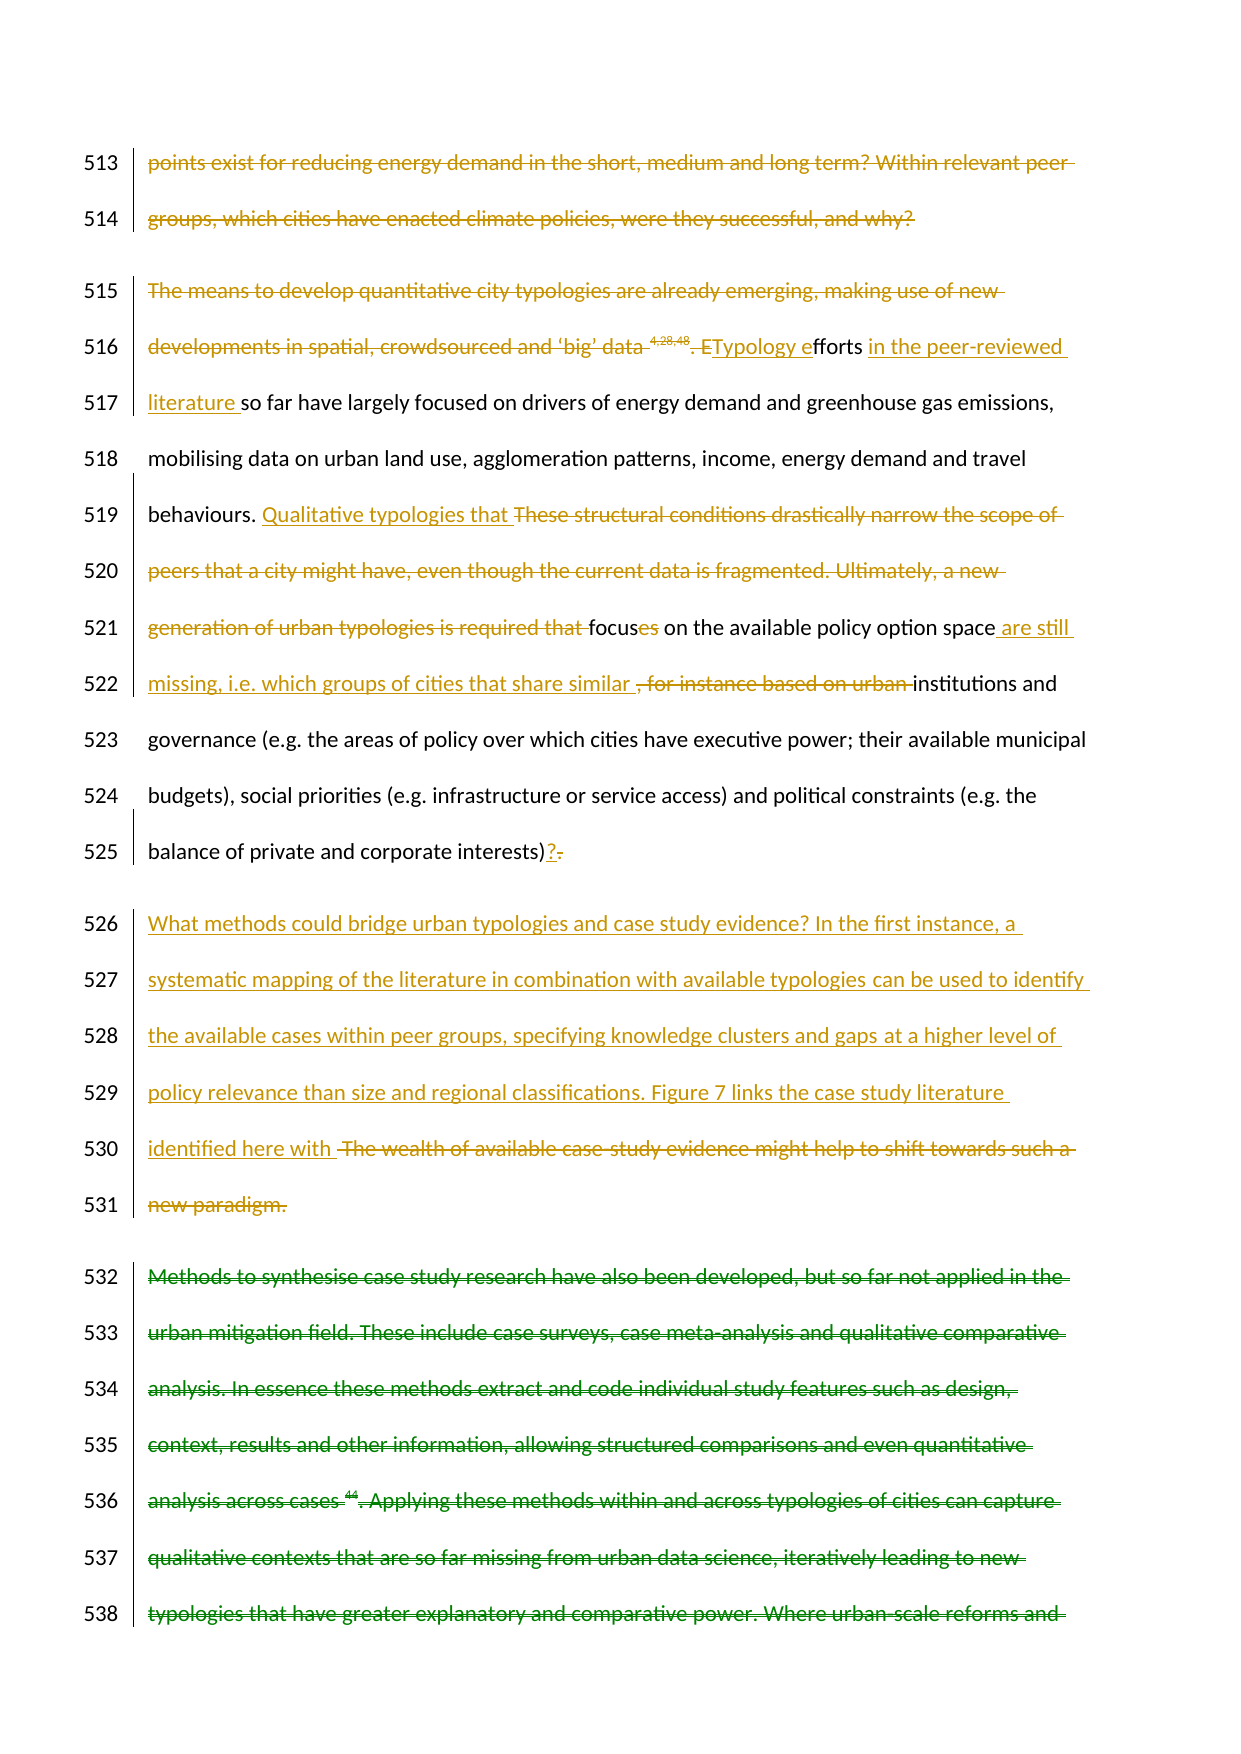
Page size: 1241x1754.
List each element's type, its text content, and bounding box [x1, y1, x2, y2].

text fforts so far have largely focused on drivers of energy demand and greenhouse gas emissions, mobilising data on urban land use, agglomeration patterns, income, energy demand and travel behaviours. focus on the available policy option spaceinstitutions and governance (e.g. the areas of policy over which cities have executive power; their available municipal budgets), social priorities (e.g. infrastructure or service access) and political constraints (e.g. the balance of private and corporate interests) [148, 276, 1093, 865]
